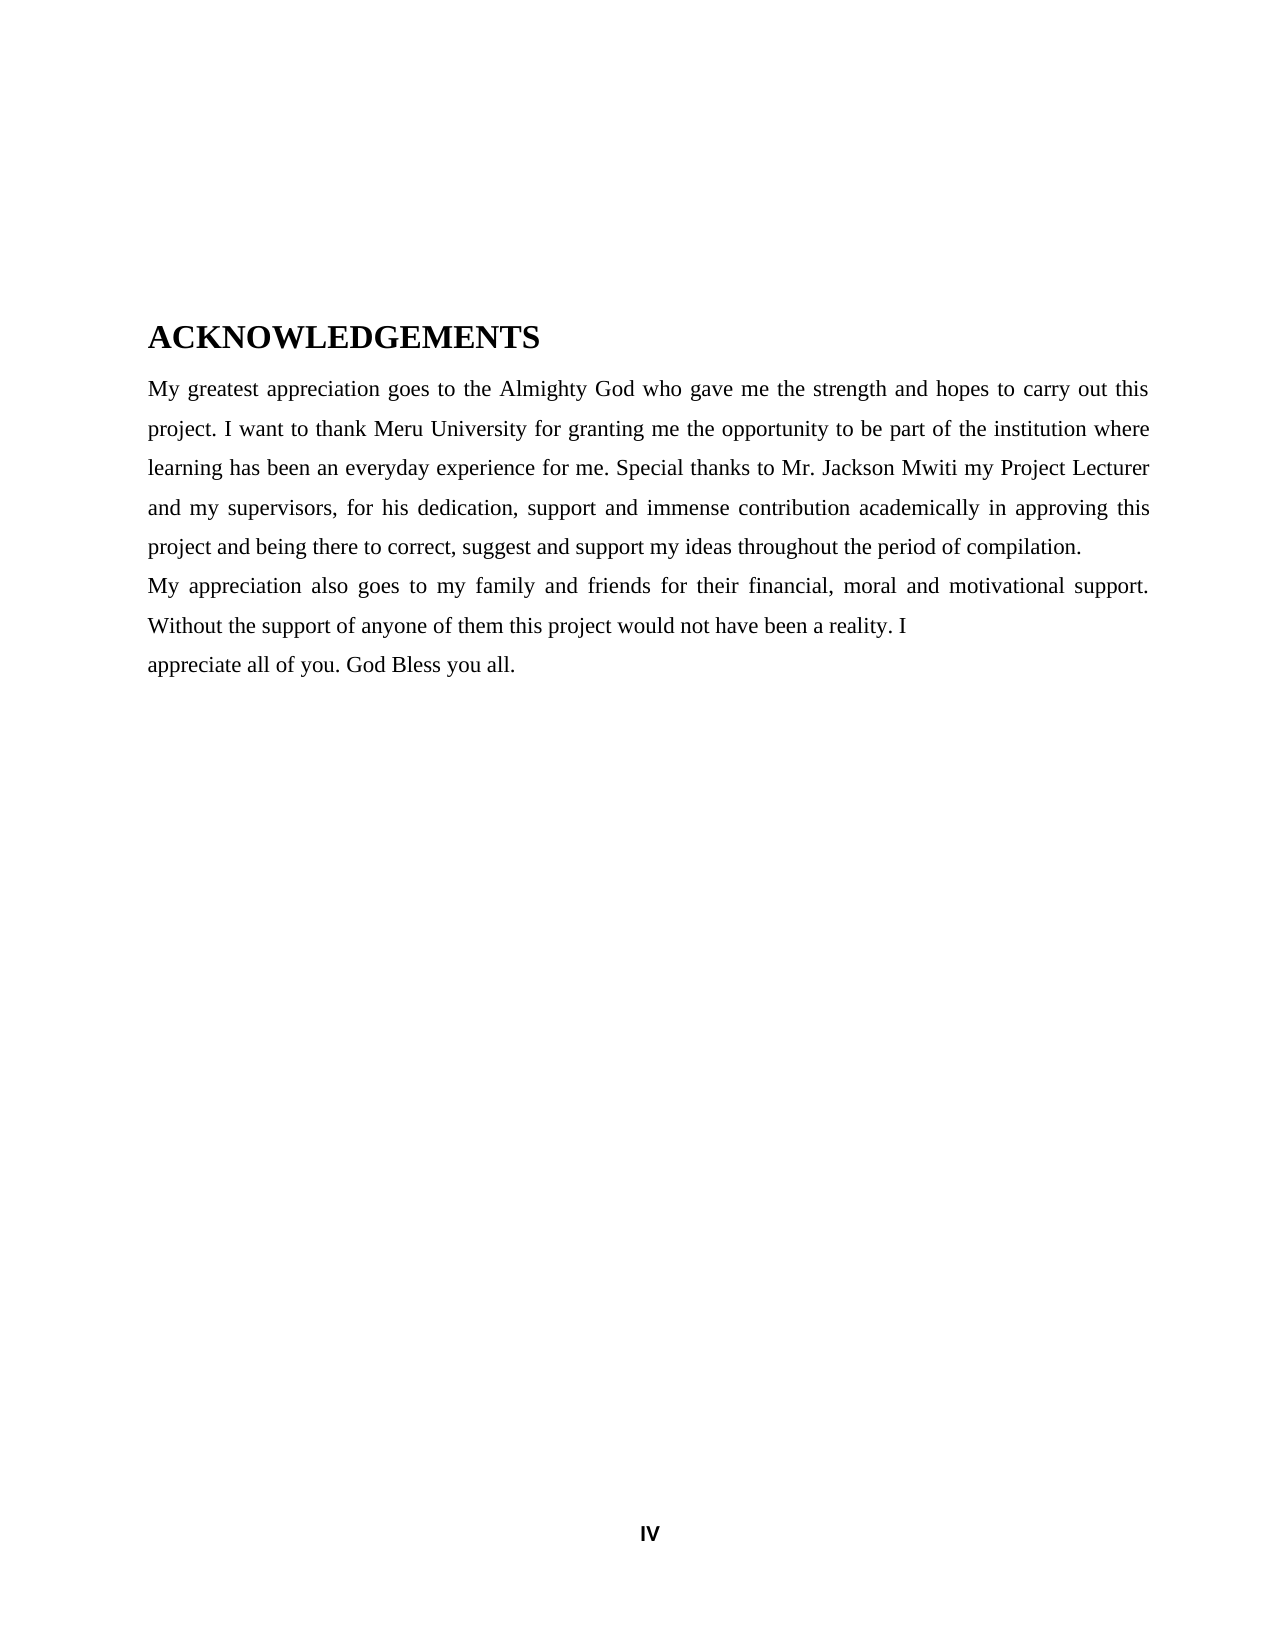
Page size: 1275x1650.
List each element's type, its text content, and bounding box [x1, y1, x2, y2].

text appreciate all of you. God Bless you all. [147, 651, 1151, 678]
subtitle ACKNOWLEDGEMENTS [148, 318, 1152, 356]
text My appreciation also goes to my family and friends for their financial, moral and motivational support. Without the support of anyone of them this project would not have been a reality. I [147, 572, 1151, 638]
text My greatest appreciation goes to the Almighty God who gave me the strength and hopes to carry out this project. I want to thank Meru University for granting me the opportunity to be part of the institution where learning has been an everyday experience for me. Special thanks to Mr. Jackson Mwiti my Project Lecturer and my supervisors, for his dedication, support and immense contribution academically in approving this project and being there to correct, suggest and support my ideas throughout the period of compilation. [148, 375, 1151, 559]
